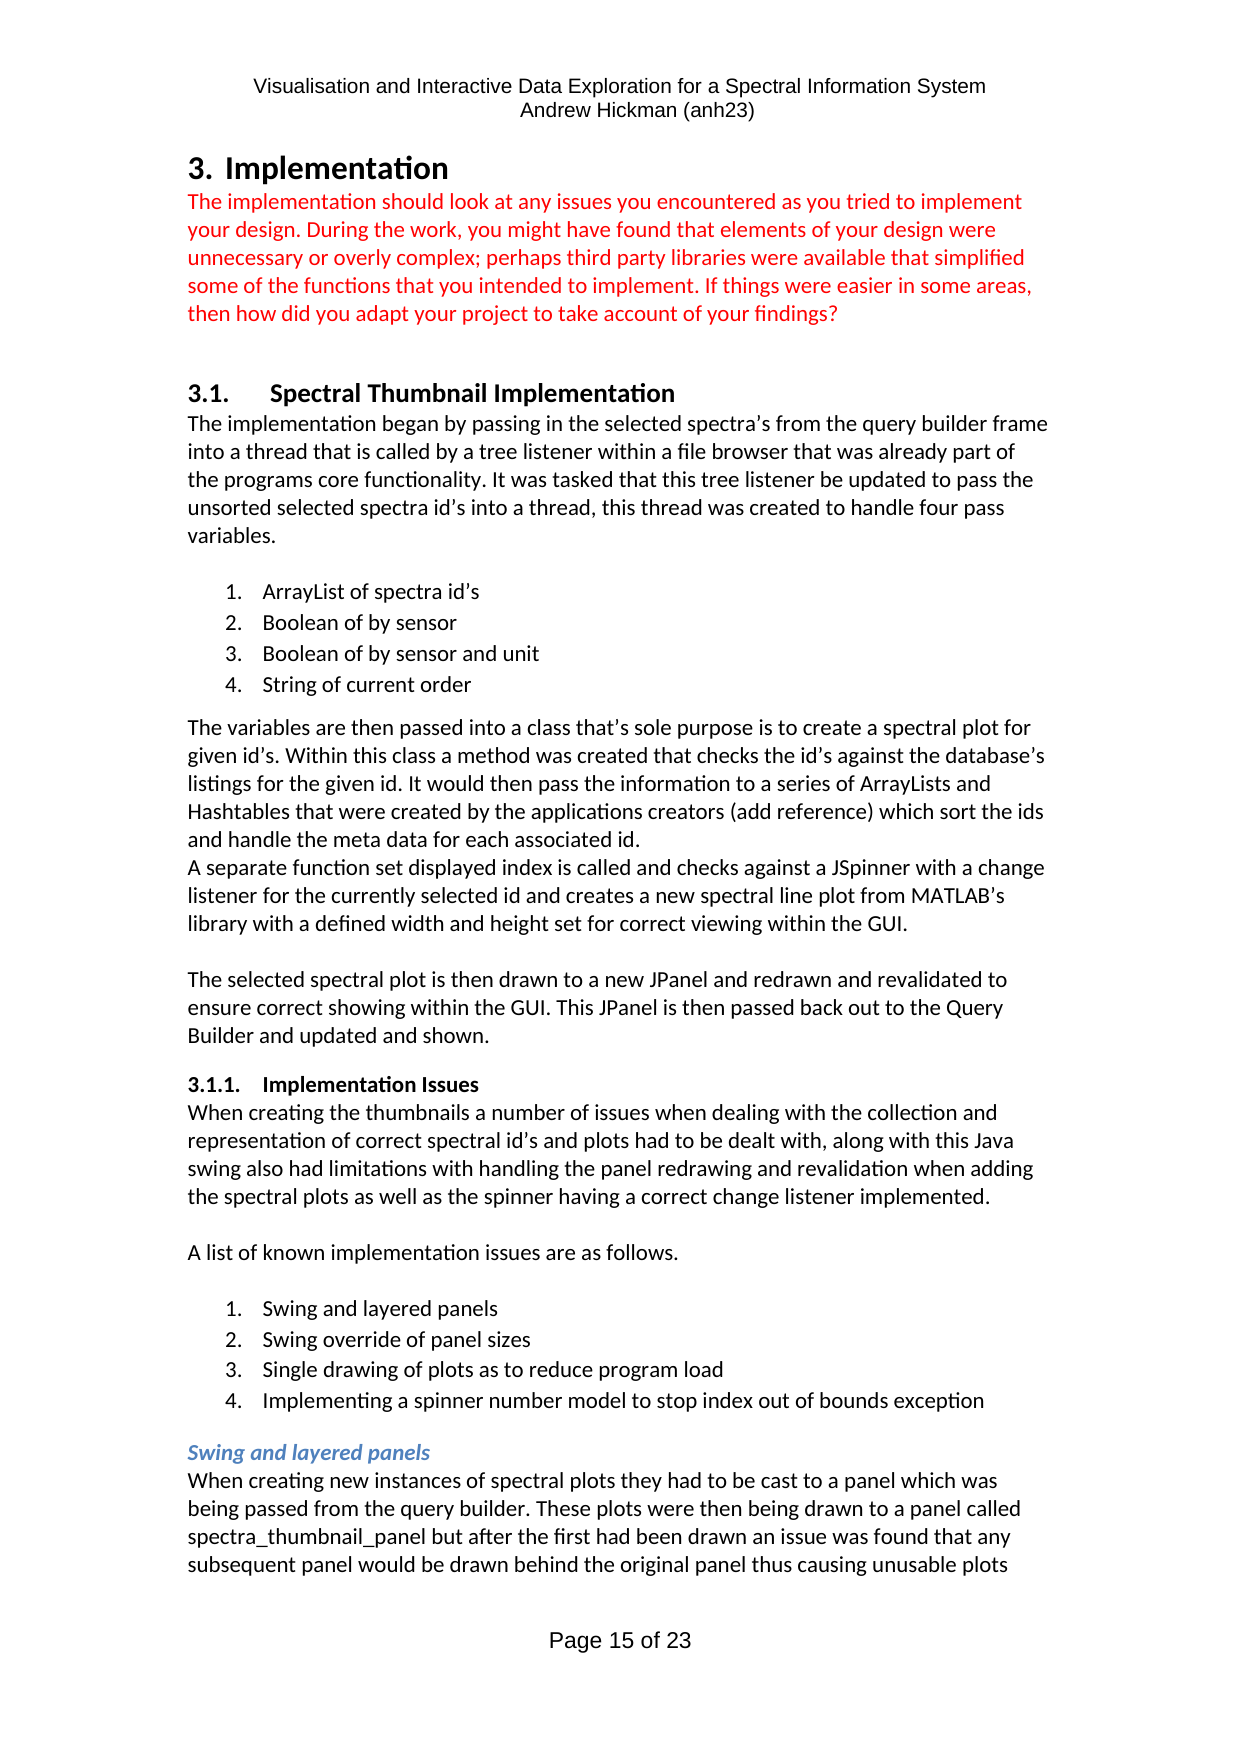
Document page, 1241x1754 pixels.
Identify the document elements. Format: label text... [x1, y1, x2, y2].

subtitle Implementation [187, 147, 1053, 187]
text A list of known implementation issues are as follows. [187, 1238, 1053, 1266]
text The variables are then passed into a class that’s sole purpose is to create a spectral plot for given id’s. Within this class a method was created that checks the id’s against the database’s listings for the given id. It would then pass the information to a series of ArrayLists and Hashtables that were created by the applications creators (add reference) which sort the ids and handle the meta data for each associated id. [187, 713, 1053, 853]
list Boolean of by sensor and unit [225, 639, 1053, 667]
subtitle Spectral Thumbnail Implementation [187, 376, 1053, 409]
list Swing override of panel sizes [225, 1325, 1053, 1353]
list Single drawing of plots as to reduce program load [225, 1356, 1053, 1384]
text A separate function set displayed index is called and checks against a JSpinner with a change listener for the currently selected id and creates a new spectral line plot from MATLAB’s library with a defined width and height set for correct viewing within the GUI. [187, 853, 1053, 937]
list Swing and layered panels [225, 1294, 1053, 1322]
list Implementing a spinner number model to stop index out of bounds exception [225, 1386, 1053, 1414]
subtitle Swing and layered panels [187, 1438, 1053, 1466]
text The implementation should look at any issues you encountered as you tried to implement your design. During the work, you might have found that elements of your design were unnecessary or overly complex; perhaps third party libraries were available that simplified some of the functions that you intended to implement. If things were easier in some areas, then how did you adapt your project to take account of your findings? [187, 187, 1053, 327]
list ArrayList of spectra id’s [225, 577, 1053, 606]
text The selected spectral plot is then drawn to a new JPanel and redrawn and revalidated to ensure correct showing within the GUI. This JPanel is then passed back out to the Query Builder and updated and shown. [187, 965, 1053, 1049]
text The implementation began by passing in the selected spectra’s from the query builder frame into a thread that is called by a tree listener within a file browser that was already part of the programs core functionality. It was tasked that this tree listener be updated to pass the unsorted selected spectra id’s into a thread, this thread was created to handle four pass variables. [187, 409, 1053, 549]
list String of current order [225, 670, 1053, 698]
text When creating the thumbnails a number of issues when dealing with the collection and representation of correct spectral id’s and plots had to be dealt with, along with this Java swing also had limitations with handling the panel redrawing and revalidation when adding the spectral plots as well as the spinner having a correct change listener implemented. [187, 1098, 1053, 1210]
subtitle Implementation Issues [187, 1070, 1053, 1098]
list Boolean of by sensor [225, 608, 1053, 636]
